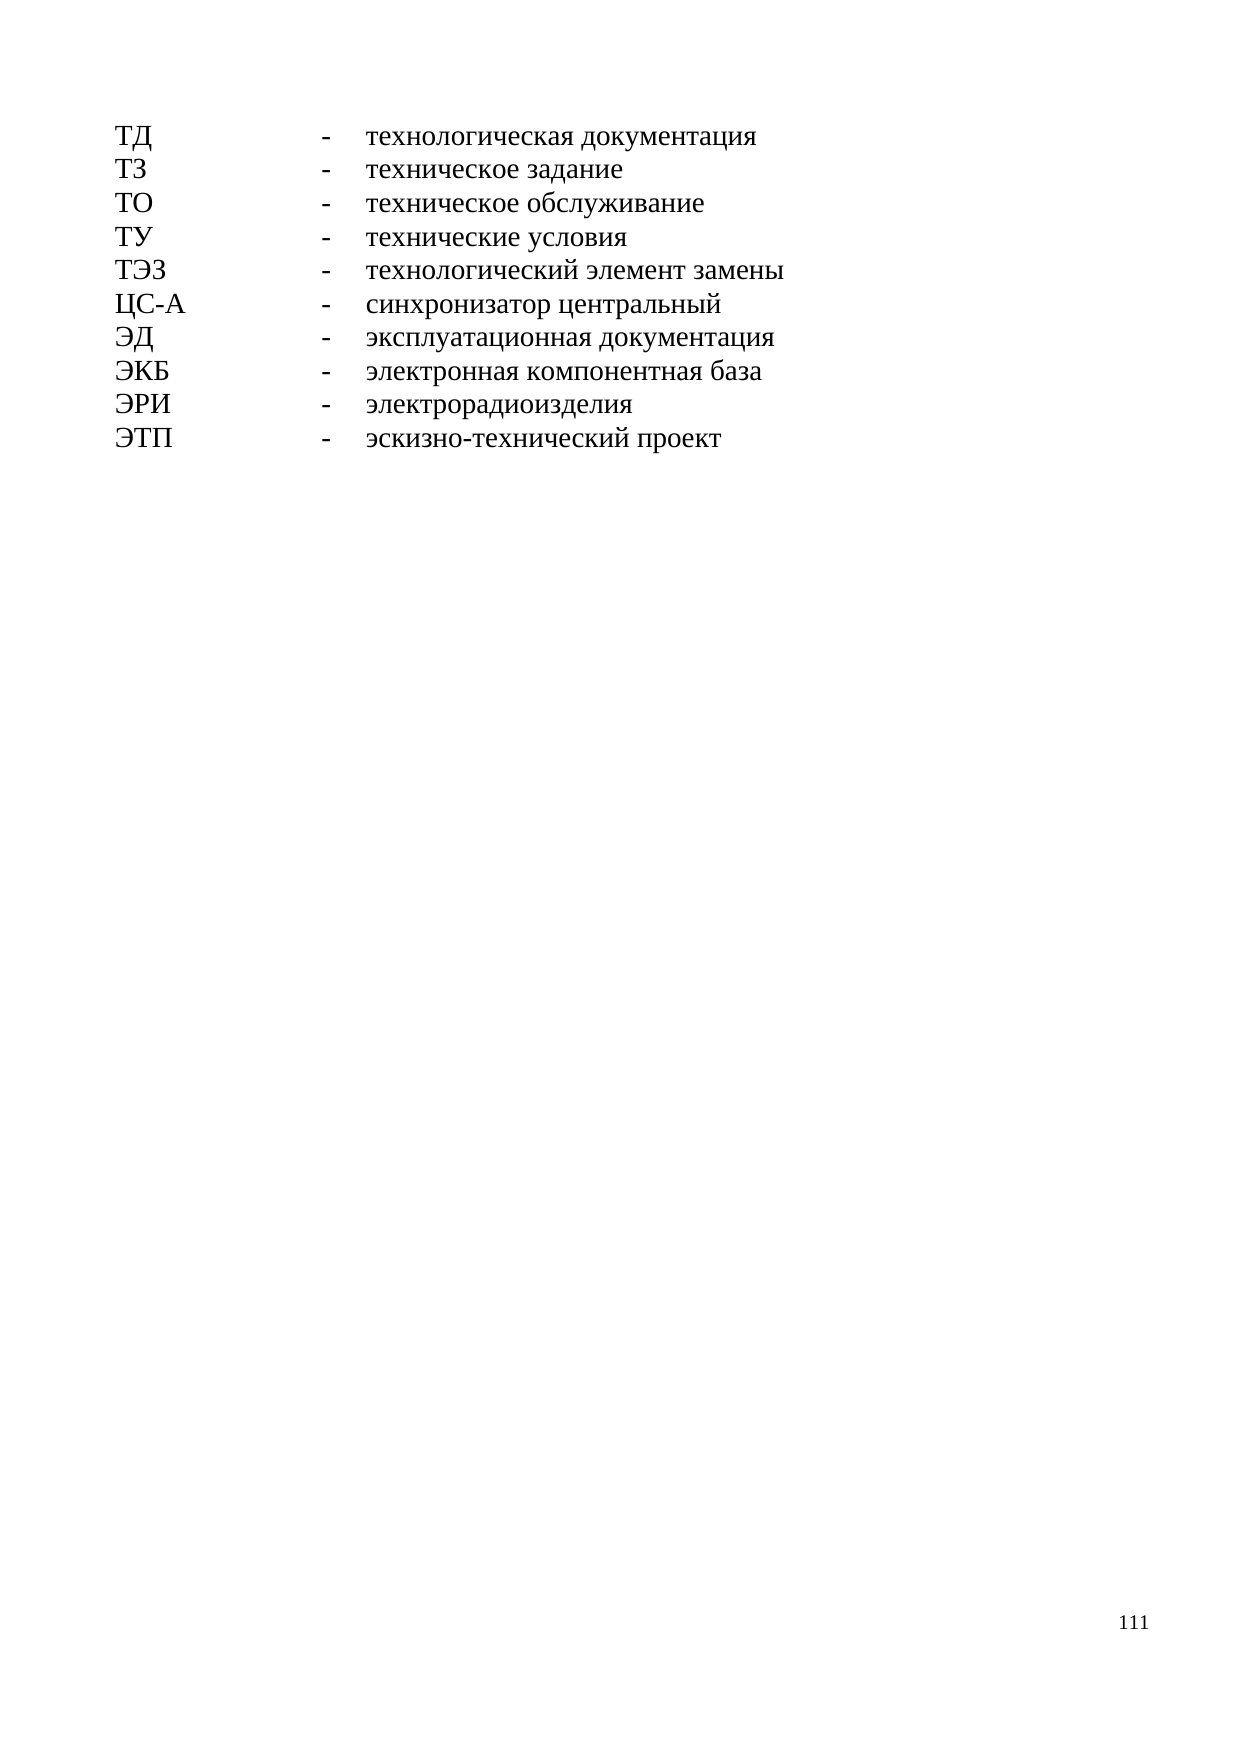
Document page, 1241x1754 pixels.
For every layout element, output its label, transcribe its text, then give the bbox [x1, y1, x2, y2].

table_cell - [310, 386, 354, 420]
table_cell - [310, 319, 354, 353]
table_cell эскизно-технический проект [354, 420, 1137, 453]
table_cell - [310, 420, 354, 453]
table_cell - [310, 185, 354, 219]
table_cell ЭКБ [103, 353, 310, 386]
table_cell электронная компонентная база [354, 353, 1137, 386]
table_cell технические условия [354, 219, 1137, 252]
table_cell технологическая документация [354, 118, 1137, 152]
table_cell ЦС-А [103, 286, 310, 319]
table_cell ТЭЗ [103, 252, 310, 286]
table_cell - [310, 118, 354, 152]
table_cell ТУ [103, 219, 310, 252]
table_cell - [310, 353, 354, 386]
table_cell - [310, 252, 354, 286]
table_cell ЭРИ [103, 386, 310, 420]
table_cell - [310, 286, 354, 319]
table_cell технологический элемент замены [354, 252, 1137, 286]
table_cell ТД [103, 118, 310, 152]
table_cell ТЗ [103, 152, 310, 185]
table_cell эксплуатационная документация [354, 319, 1137, 353]
table_cell ТО [103, 185, 310, 219]
table_cell электрорадиоизделия [354, 386, 1137, 420]
table_cell ЭД [103, 319, 310, 353]
table_cell синхронизатор центральный [354, 286, 1137, 319]
table_cell техническое задание [354, 152, 1137, 185]
table_cell техническое обслуживание [354, 185, 1137, 219]
table_cell ЭТП [103, 420, 310, 453]
table_cell - [310, 152, 354, 185]
table_cell - [310, 219, 354, 252]
